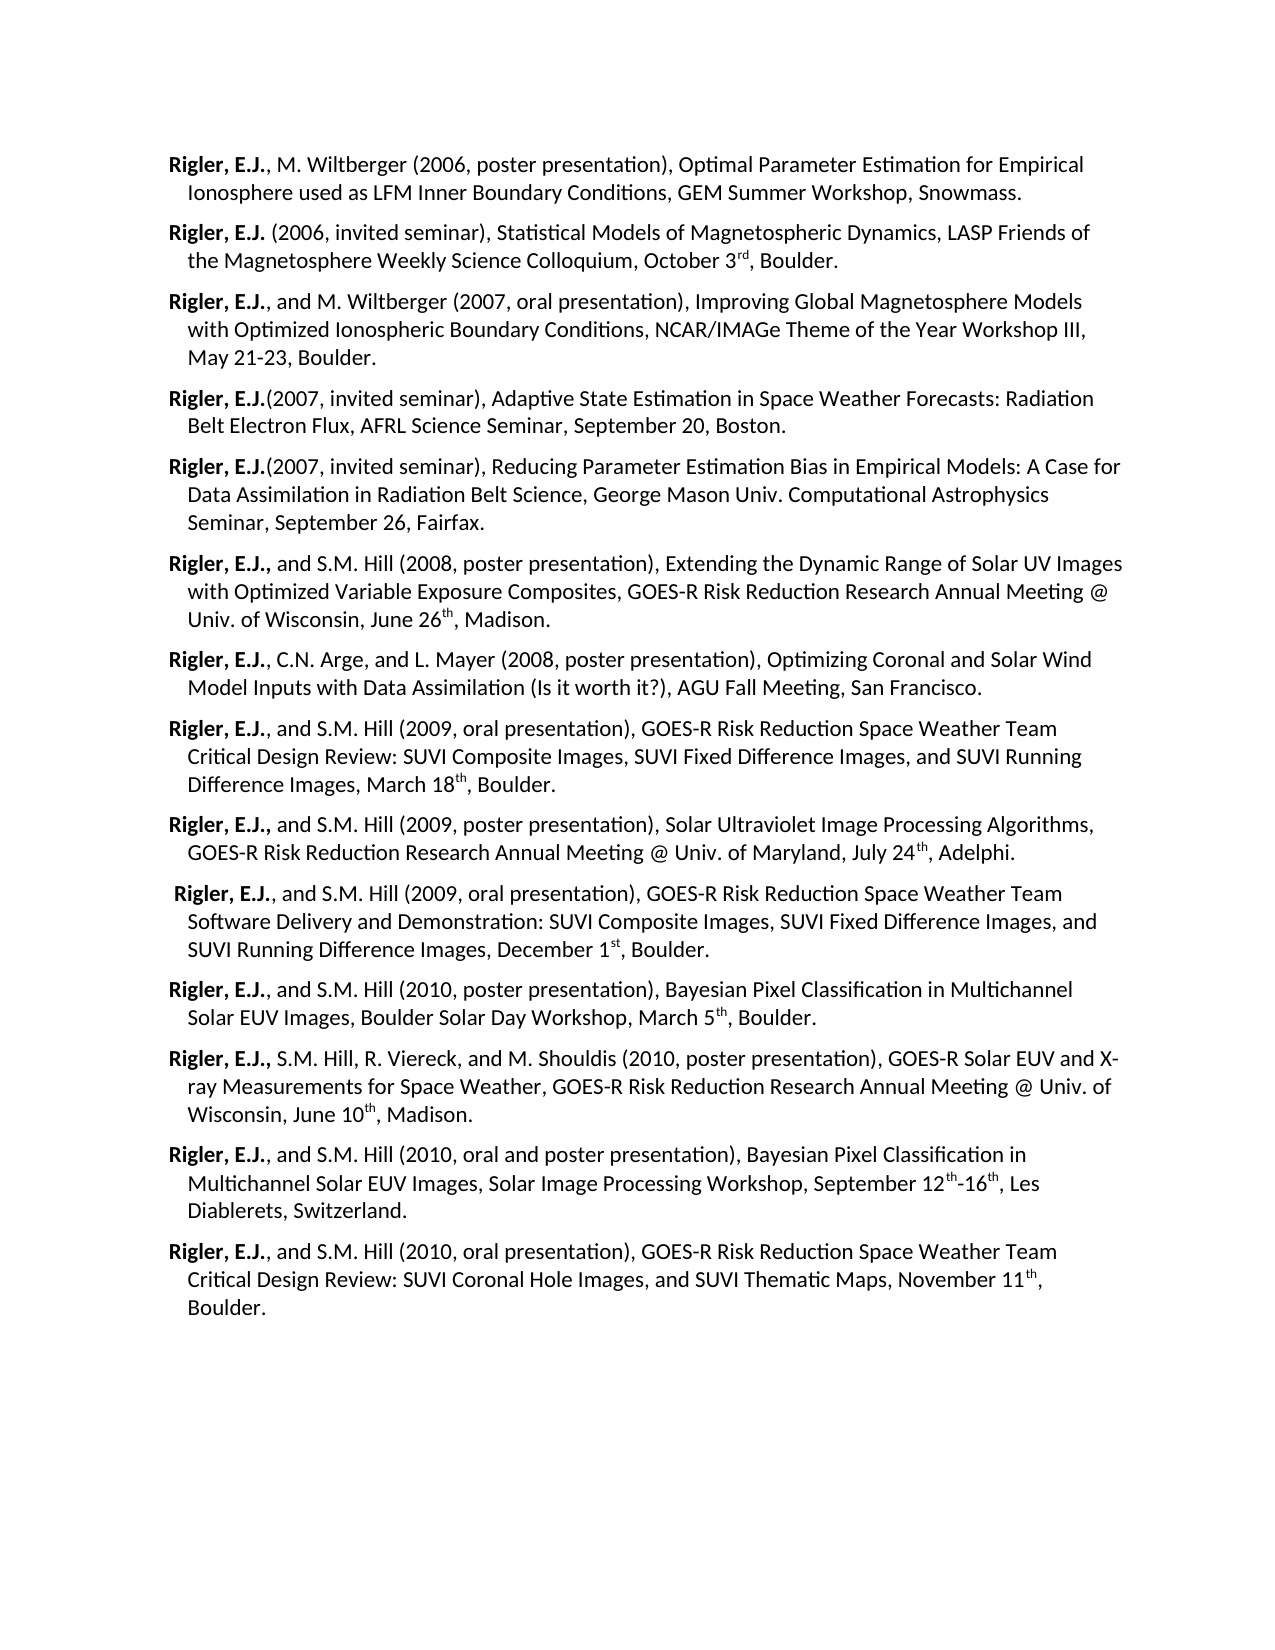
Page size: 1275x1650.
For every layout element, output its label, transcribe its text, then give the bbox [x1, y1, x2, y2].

text Rigler, E.J., and S.M. Hill (2009, oral presentation), GOES-R Risk Reduction Space Weather Team Critical Design Review: SUVI Composite Images, SUVI Fixed Difference Images, and SUVI Running Difference Images, March 18th, Boulder. [169, 714, 1125, 798]
text Rigler, E.J., and S.M. Hill (2008, poster presentation), Extending the Dynamic Range of Solar UV Images with Optimized Variable Exposure Composites, GOES-R Risk Reduction Research Annual Meeting @ Univ. of Wisconsin, June 26th, Madison. [169, 549, 1125, 633]
text Rigler, E.J. (2006, invited seminar), Statistical Models of Magnetospheric Dynamics, LASP Friends of the Magnetosphere Weekly Science Colloquium, October 3rd, Boulder. [169, 218, 1125, 274]
text Rigler, E.J., M. Wiltberger (2006, poster presentation), Optimal Parameter Estimation for Empirical Ionosphere used as LFM Inner Boundary Conditions, GEM Summer Workshop, Snowmass. [169, 150, 1125, 206]
text Rigler, E.J., and S.M. Hill (2009, poster presentation), Solar Ultraviolet Image Processing Algorithms, GOES-R Risk Reduction Research Annual Meeting @ Univ. of Maryland, July 24th, Adelphi. [169, 810, 1125, 866]
text Rigler, E.J.(2007, invited seminar), Adaptive State Estimation in Space Weather Forecasts: Radiation Belt Electron Flux, AFRL Science Seminar, September 20, Boston. [169, 384, 1125, 440]
text Rigler, E.J., and S.M. Hill (2010, poster presentation), Bayesian Pixel Classification in Multichannel Solar EUV Images, Boulder Solar Day Workshop, March 5th, Boulder. [169, 976, 1125, 1032]
text Rigler, E.J., C.N. Arge, and L. Mayer (2008, poster presentation), Optimizing Coronal and Solar Wind Model Inputs with Data Assimilation (Is it worth it?), AGU Fall Meeting, San Francisco. [169, 645, 1125, 701]
text Rigler, E.J.(2007, invited seminar), Reducing Parameter Estimation Bias in Empirical Models: A Case for Data Assimilation in Radiation Belt Science, George Mason Univ. Computational Astrophysics Seminar, September 26, Fairfax. [169, 452, 1125, 536]
text Rigler, E.J., S.M. Hill, R. Viereck, and M. Shouldis (2010, poster presentation), GOES-R Solar EUV and X-ray Measurements for Space Weather, GOES-R Risk Reduction Research Annual Meeting @ Univ. of Wisconsin, June 10th, Madison. [169, 1044, 1125, 1128]
text Rigler, E.J., and S.M. Hill (2010, oral presentation), GOES-R Risk Reduction Space Weather Team Critical Design Review: SUVI Coronal Hole Images, and SUVI Thematic Maps, November 11th, Boulder. [169, 1237, 1125, 1321]
text Rigler, E.J., and M. Wiltberger (2007, oral presentation), Improving Global Magnetosphere Models with Optimized Ionospheric Boundary Conditions, NCAR/IMAGe Theme of the Year Workshop III, May 21-23, Boulder. [169, 287, 1125, 371]
text Rigler, E.J., and S.M. Hill (2010, oral and poster presentation), Bayesian Pixel Classification in Multichannel Solar EUV Images, Solar Image Processing Workshop, September 12th-16th, Les Diablerets, Switzerland. [169, 1141, 1125, 1225]
text Rigler, E.J., and S.M. Hill (2009, oral presentation), GOES-R Risk Reduction Space Weather Team Software Delivery and Demonstration: SUVI Composite Images, SUVI Fixed Difference Images, and SUVI Running Difference Images, December 1st, Boulder. [169, 879, 1125, 963]
